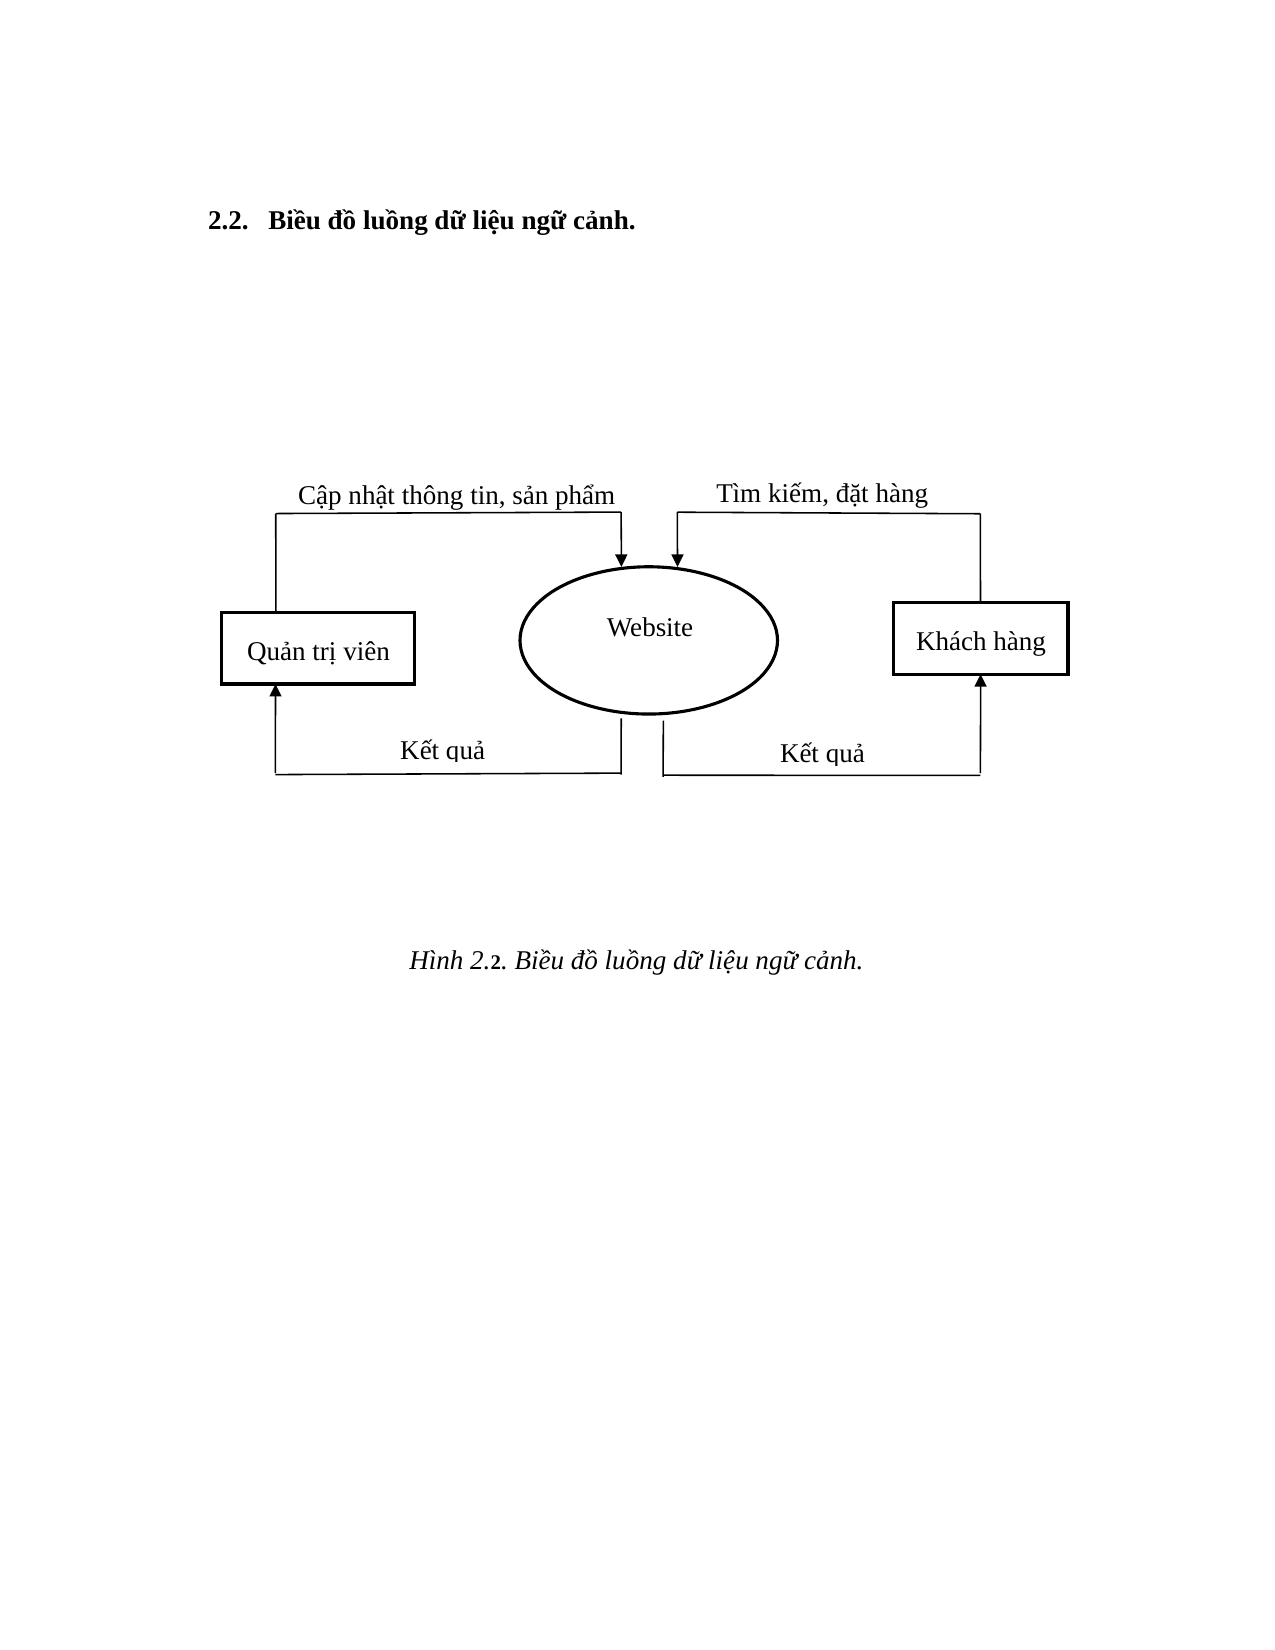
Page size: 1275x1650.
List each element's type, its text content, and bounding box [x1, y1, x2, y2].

text Hình 2.2. Biều đồ luồng dữ liệu ngữ cảnh. [150, 944, 1125, 976]
subtitle Biều đồ luồng dữ liệu ngữ cảnh. [208, 204, 1125, 235]
